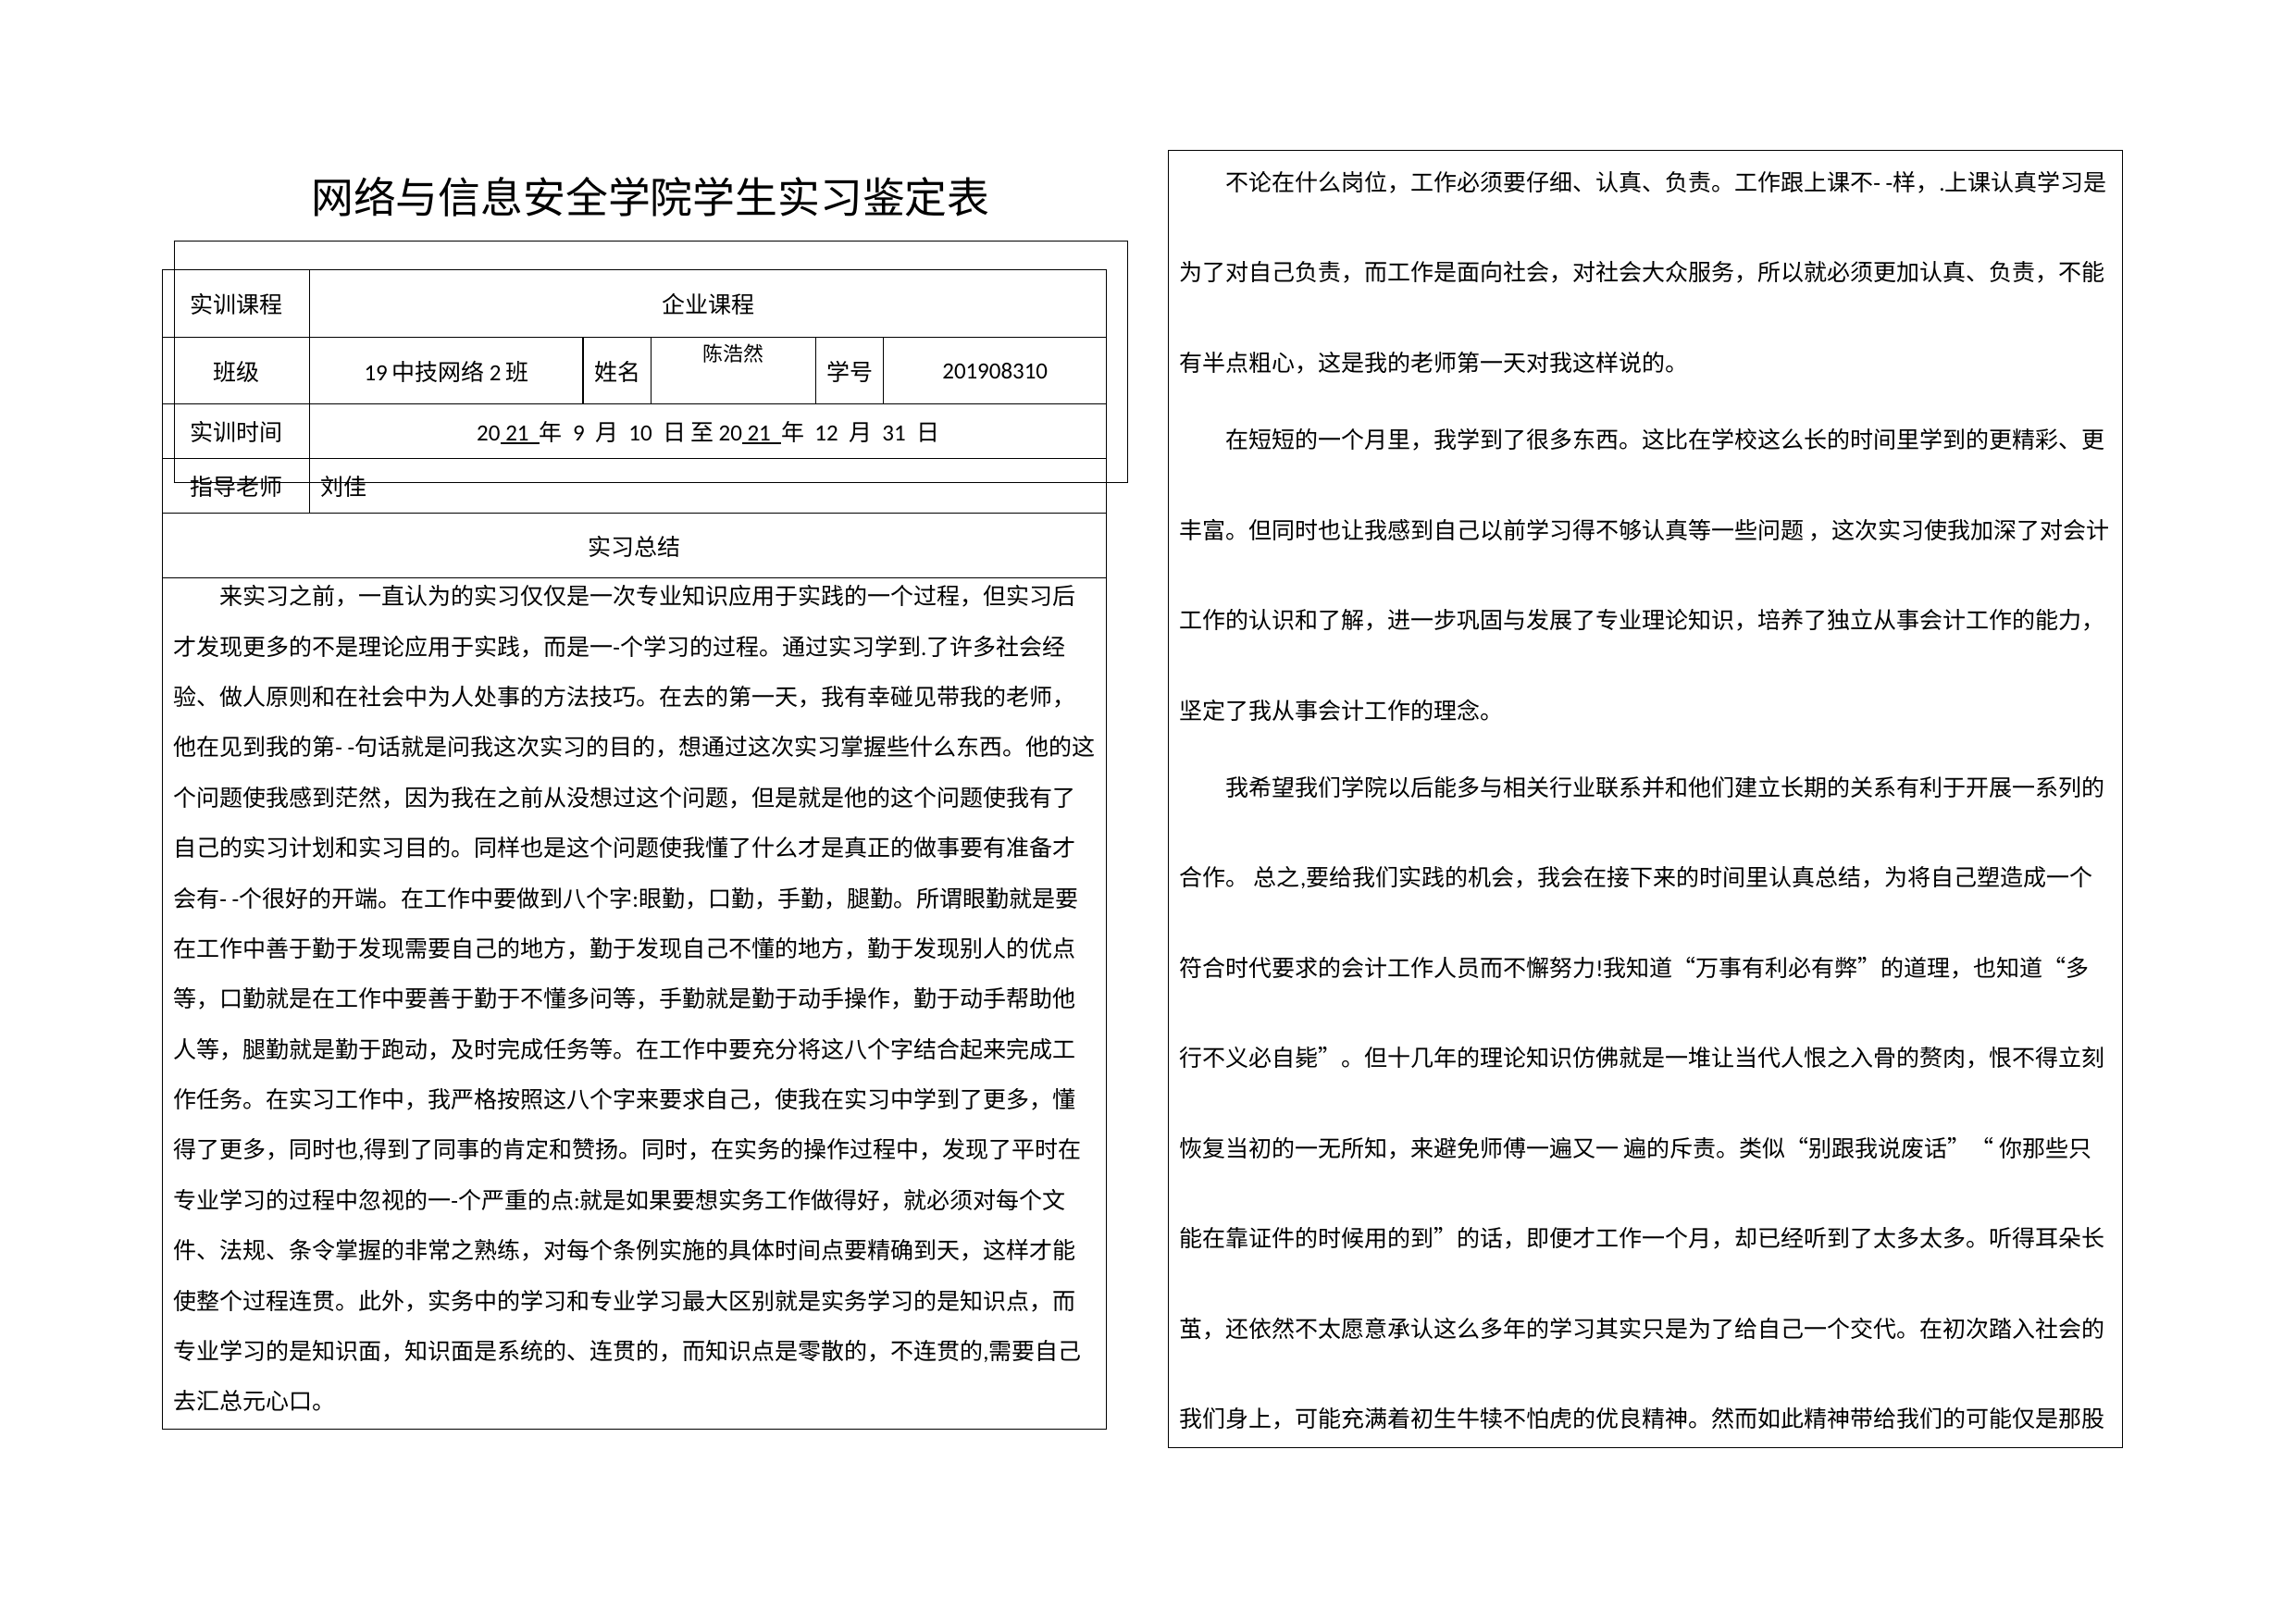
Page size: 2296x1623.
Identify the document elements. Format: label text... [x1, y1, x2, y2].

table_cell 刘佳 [310, 459, 1106, 513]
text 网络与信息安全学院学生实习鉴定表 [173, 150, 1127, 240]
table_header 实训课程 [163, 270, 309, 337]
table_cell 实习总结 [163, 514, 1106, 577]
table_cell 陈浩然 [652, 338, 815, 403]
table_cell 来实习之前，一直认为的实习仅仅是一次专业知识应用于实践的一个过程，但实习后才发现更多的不是理论应用于实践，而是一-个学习的过程。通过实习学到.了许多社会经验、做人原则和在社会中为人处事的方法技巧。在去的第一天，我有幸碰见带我的老师，他在见到我的第- -句话就是问我这次实习的目的，想通过这次实习掌握些什么东西。他的这个问题使我感到茫然，因为我在之前从没想过这个问题，但是就是他的这个问题使我有了自己的实习计划和实习目的。同样也是这个问题使我懂了什么才是真正的做事要有准备才会有- -个很好的开端。在工作中要做到八个字:眼勤，口勤，手勤，腿勤。所谓眼勤就是要在工作中善于勤于发现需要自己的地方，勤于发现自己不懂的地方，勤于发现别人的优点等，口勤就是在工作中要善于勤于不懂多问等，手勤就是勤于动手操作，勤于动手帮助他人等，腿勤就是勤于跑动，及时完成任务等。在工作中要充分将这八个字结合起来完成工作任务。在实习工作中，我严格按照这八个字来要求自己，使我在实习中学到了更多，懂得了更多，同时也,得到了同事的肯定和赞扬。同时，在实务的操作过程中，发现了平时在专业学习的过程中忽视的一-个严重的点:就是如果要想实务工作做得好，就必须对每个文件、法规、条令掌握的非常之熟练，对每个条例实施的具体时间点要精确到天，这样才能使整个过程连贯。此外，实务中的学习和专业学习最大区别就是实务学习的是知识点，而专业学习的是知识面，知识面是系统的、连贯的，而知识点是零散的，不连贯的,需要自己去汇总元心口。 [163, 578, 1106, 1428]
table_cell 20 21 年 9 月 10 日 至20 21 年 12 月 31 日 [310, 404, 1106, 457]
table_header 企业课程 [310, 270, 1106, 337]
table_cell 指导老师 [163, 459, 309, 513]
table_cell 201908310 [884, 338, 1106, 403]
table_cell 19中技网络2班 [310, 338, 582, 403]
table_cell 实训时间 [163, 404, 309, 457]
table_cell 姓名 [584, 338, 651, 403]
table_cell 学号 [816, 338, 883, 403]
table_cell 班级 [163, 338, 309, 403]
